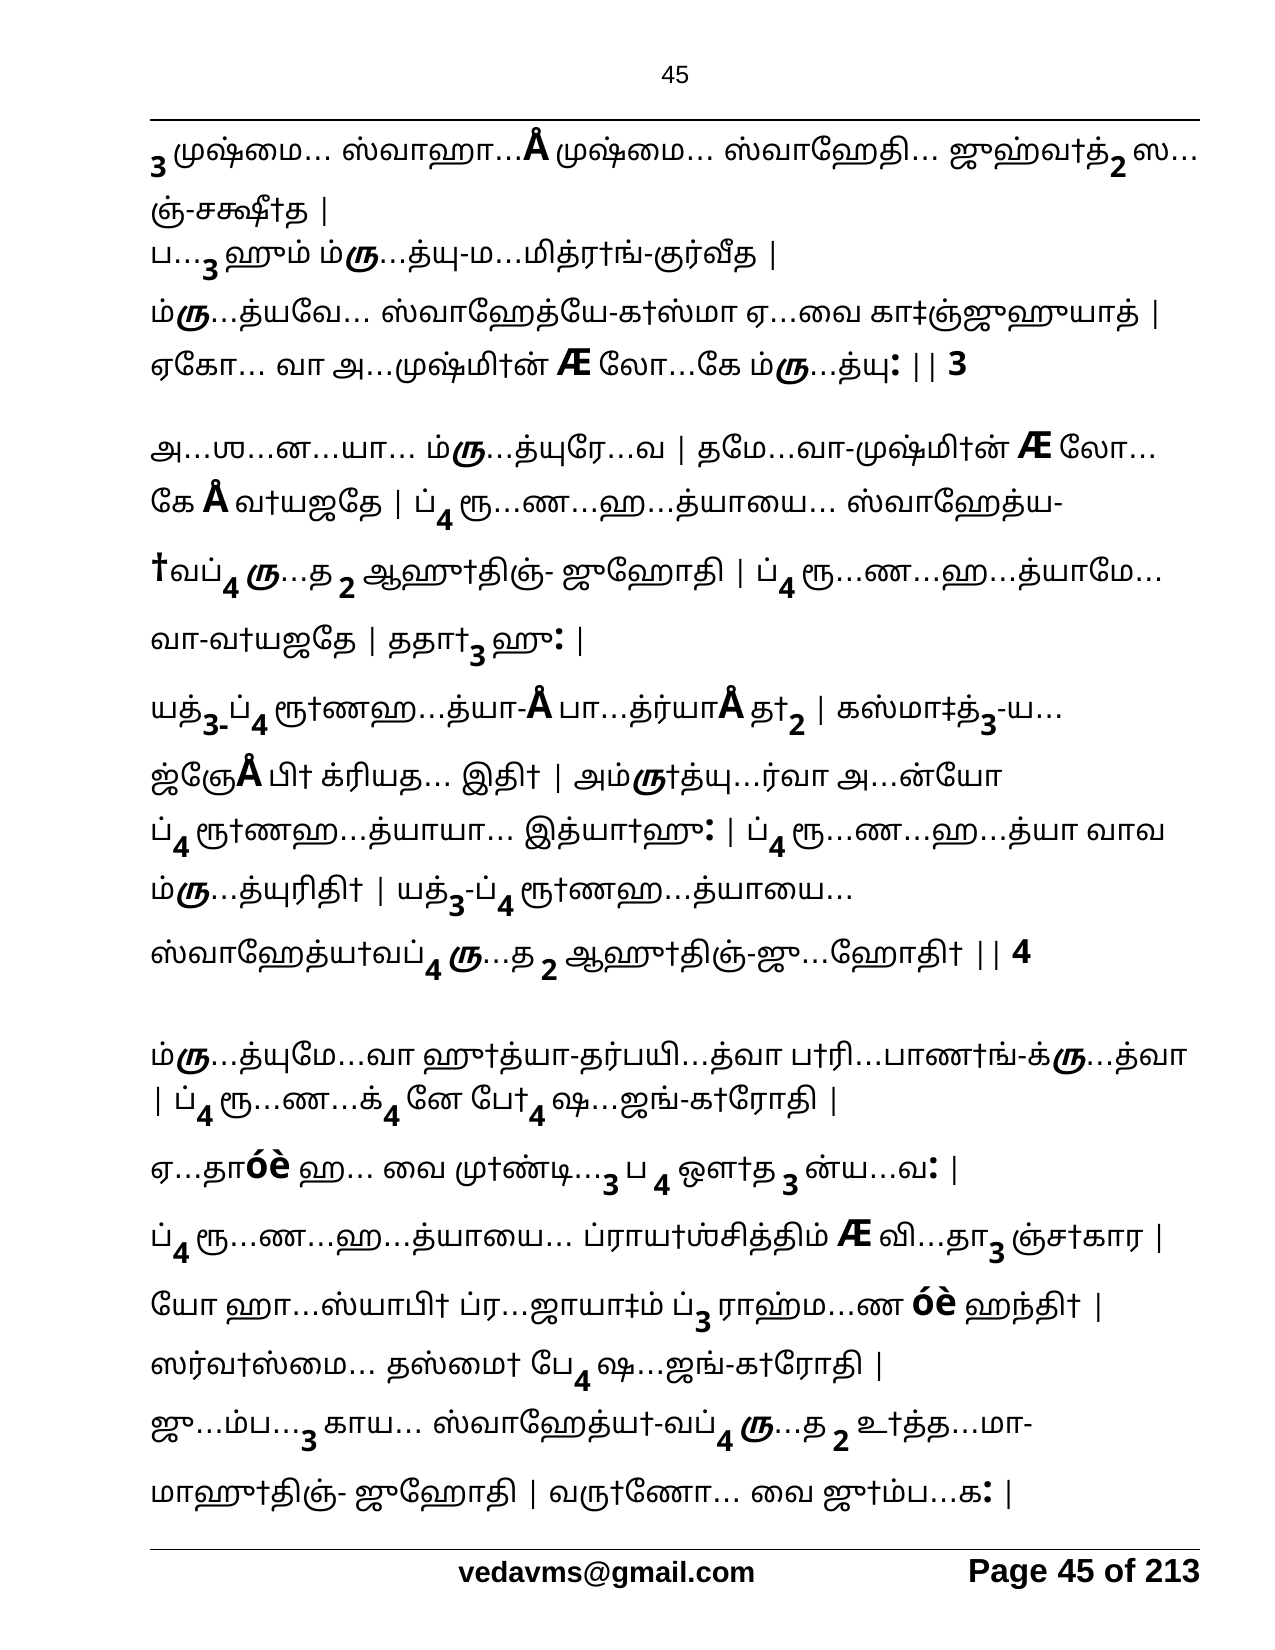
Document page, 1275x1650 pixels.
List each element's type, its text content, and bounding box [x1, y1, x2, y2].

text ப…3ஹும் ம்ரு…த்யு-ம…மித்ர†ங்-குர்வீத | ம்ரு…த்யவே… ஸ்வாஹேத்யே-க†ஸ்மா ஏ…வை கா‡ஞ்ஜுஹுயாத் | [150, 232, 1200, 333]
text அ…ஶ…ன…யா… ம்ரு…த்யுரே…வ | தமே…வா-முஷ்மி†ன் Æலோ…கே Åவ†யஜதே | ப்4ரூ…ண…ஹ…த்யாயை… ஸ்வாஹேத்ய-†வப்4ரு…த2 ஆஹு†திஞ்- ஜுஹோதி | ப்4ரூ…ண…ஹ…த்யாமே…வா-வ†யஜதே | ததா†3ஹு: | யத்3-ப்4ரூ†ணஹ…த்யா-Åபா…த்ர்யாÅத†2 | கஸ்மா‡த்3-ய…ஜ்ஞேÅபி† க்ரியத… இதி† | அம்ரு†த்யு…ர்வா அ…ன்யோ ப்4ரூ†ணஹ…த்யாயா… இத்யா†ஹு: | ப்4ரூ…ண…ஹ…த்யா வாவ ம்ரு…த்யுரிதி† | யத்3-ப்4ரூ†ணஹ…த்யாயை… ஸ்வாஹேத்ய†வப்4ரு…த2 ஆஹு†திஞ்-ஜு…ஹோதி† || 4 [150, 419, 1200, 989]
text ஏ…தாóè ஹ… வை மு†ண்டி…3ப4 ஔ†த3ன்ய…வ: | ப்4ரூ…ண…ஹ…த்யாயை… ப்ராய†ஶ்சித்திம் Æவி…தா3ஞ்ச†கார | யோ ஹா…ஸ்யாபி† ப்ர…ஜாயா‡ம் ப்3ராஹ்ம…ணóè ஹந்தி† | ஸர்வ†ஸ்மை… தஸ்மை† பே4ஷ…ஜங்-க†ரோதி | ஜு…ம்ப…3காய… ஸ்வாஹேத்ய†-வப்4ரு…த2 உ†த்த…மா-மாஹு†திஞ்- ஜுஹோதி | வரு†ணோ… வை ஜு†ம்ப…க: | [150, 1138, 1200, 1513]
text ஏகோ… வா அ…முஷ்மி†ன் Æலோ…கே ம்ரு…த்யு: || 3 [150, 335, 1200, 386]
text ம்ரு…த்யுமே…வா ஹு†த்யா-தர்பயி…த்வா ப†ரி…பாண†ங்-க்ரு…த்வா | ப்4ரூ…ண…க்4னே பே†4ஷ…ஜங்-க†ரோதி | [150, 1034, 1200, 1135]
